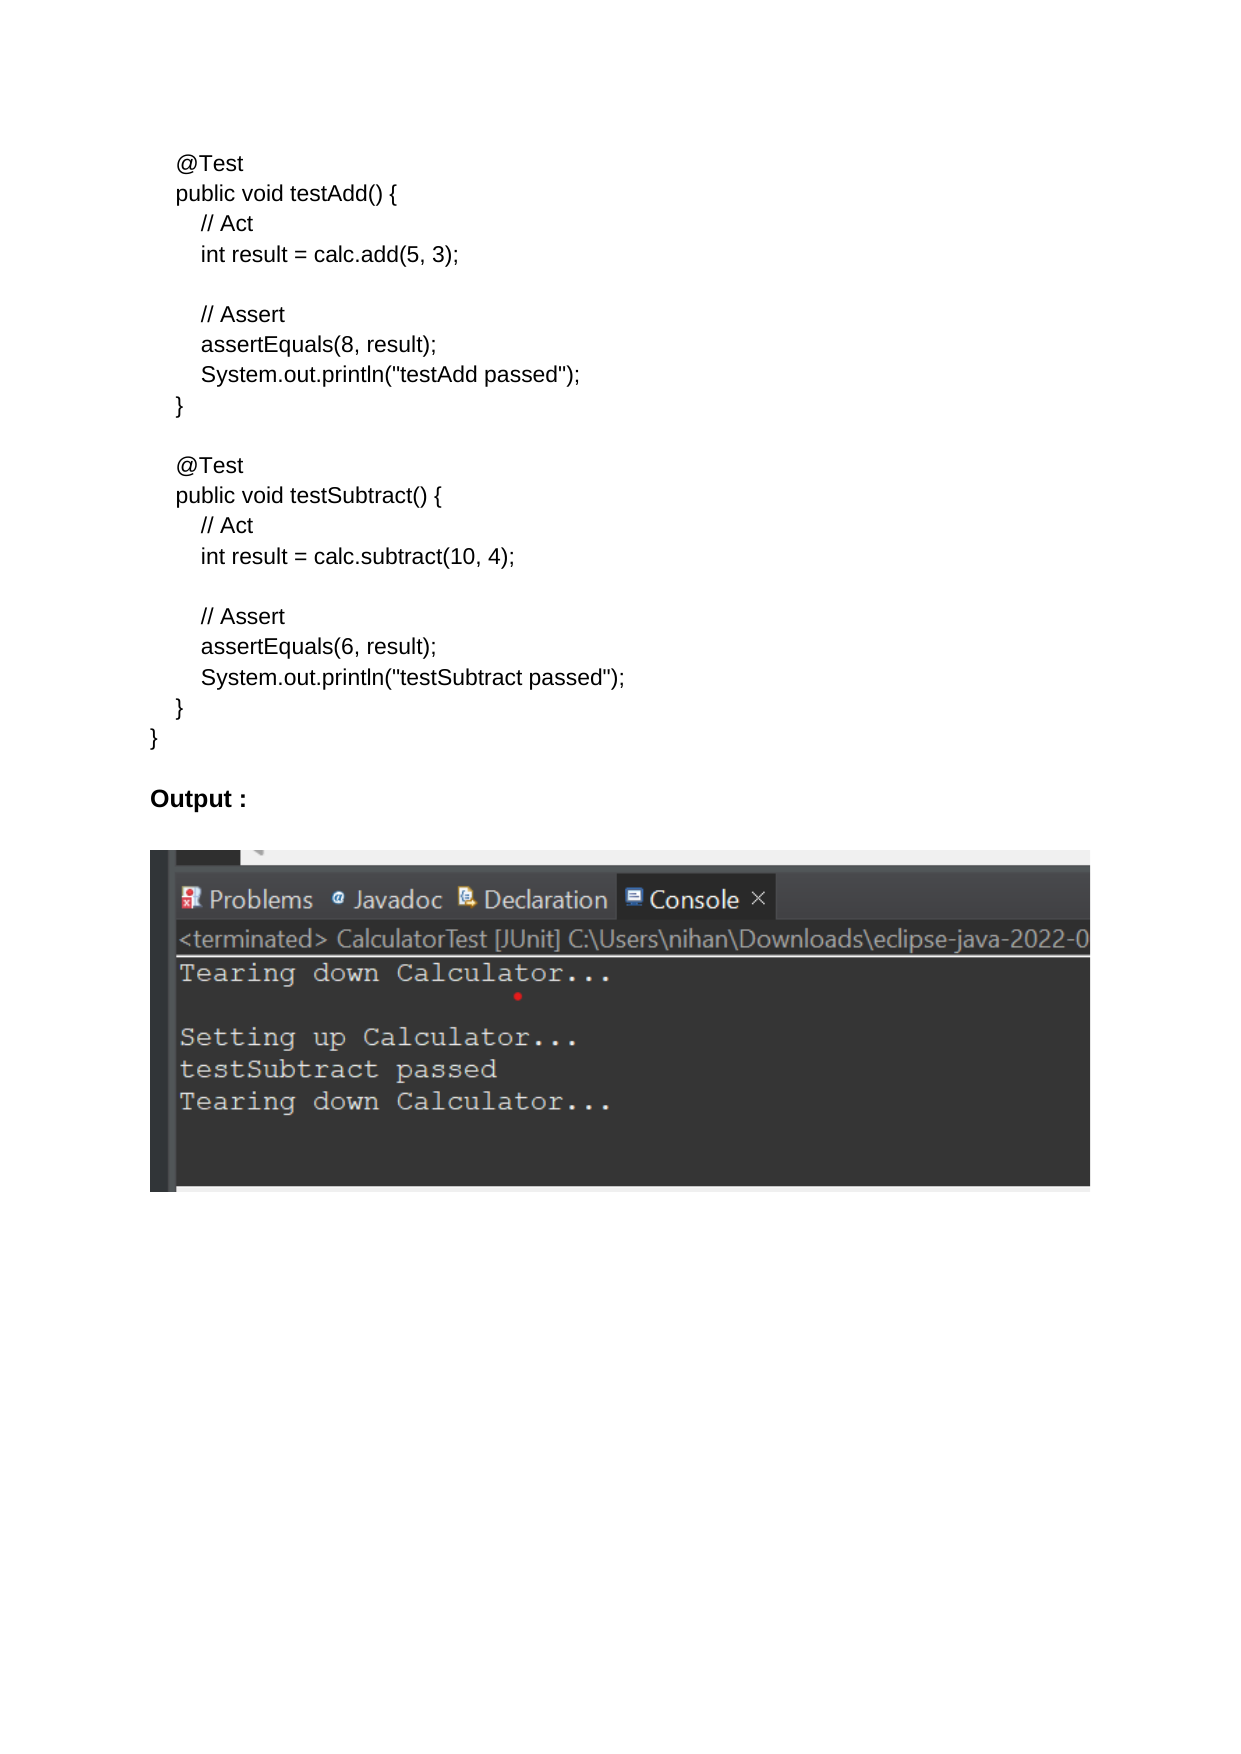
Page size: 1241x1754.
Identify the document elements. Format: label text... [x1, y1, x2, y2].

text } [150, 392, 1090, 418]
text } [150, 724, 1090, 750]
text // Assert [150, 301, 1090, 327]
text Output : [150, 784, 1090, 813]
text @Test [150, 150, 1090, 176]
text System.out.println("testAdd passed"); [150, 361, 1090, 388]
text } [150, 694, 1090, 720]
text System.out.println("testSubtract passed"); [150, 663, 1090, 690]
text // Assert [150, 603, 1090, 629]
text public void testSubtract() { [150, 482, 1090, 509]
picture [150, 850, 1091, 1192]
text @Test [150, 452, 1090, 478]
text public void testAdd() { [150, 180, 1090, 207]
text int result = calc.subtract(10, 4); [150, 543, 1090, 569]
text // Act [150, 512, 1090, 539]
text int result = calc.add(5, 3); [150, 241, 1090, 267]
text assertEquals(6, result); [150, 633, 1090, 660]
text // Act [150, 210, 1090, 237]
text assertEquals(8, result); [150, 331, 1090, 358]
